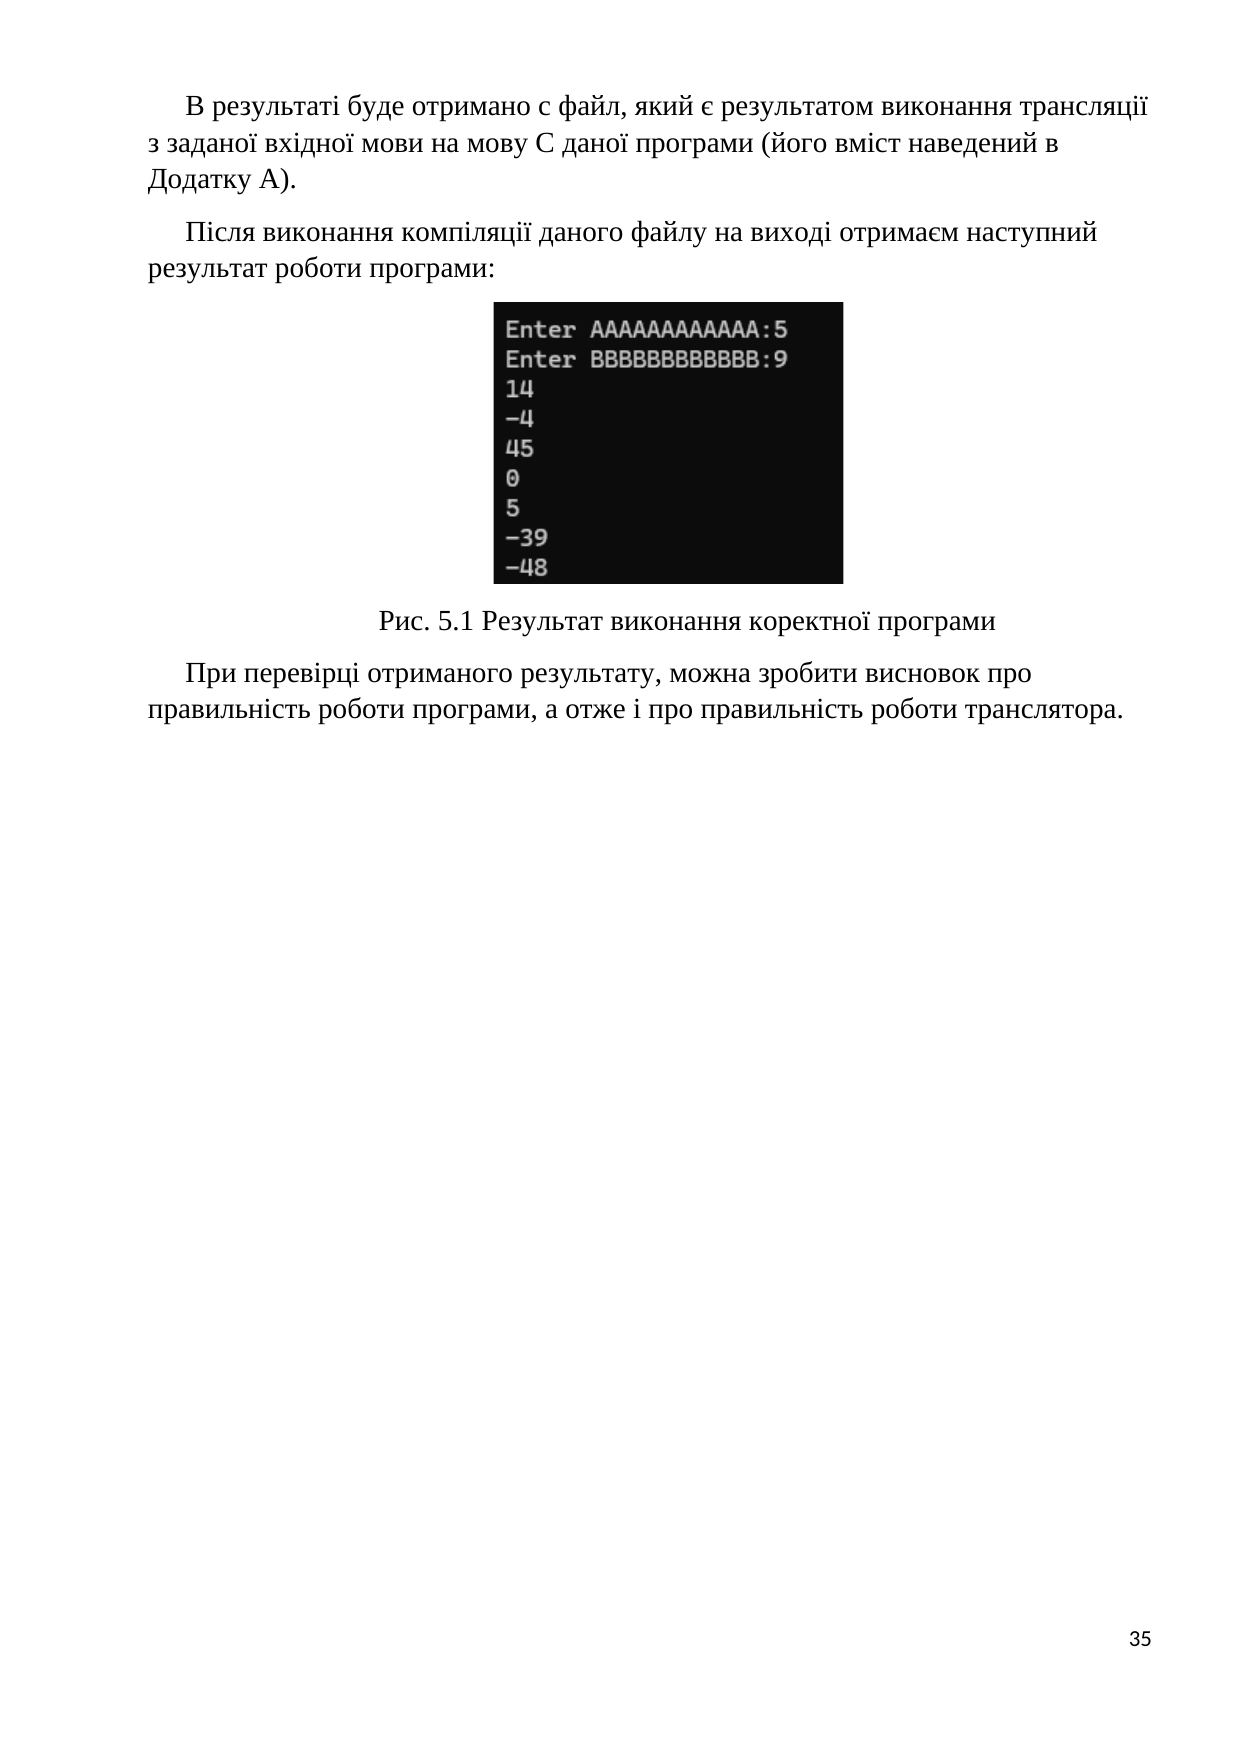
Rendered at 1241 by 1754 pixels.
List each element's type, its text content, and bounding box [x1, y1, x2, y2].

text При перевірці отриманого результату, можна зробити висновок про правильність роботи програми, а отже і про правильність роботи транслятора. [148, 656, 1152, 725]
picture [493, 302, 844, 584]
text Після виконання компіляції даного файлу на виході отримаєм наступний результат роботи програми: [148, 214, 1152, 283]
text В результаті буде отримано с файл, який є результатом виконання трансляції з заданої вхідної мови на мову С даної програми (його вміст наведений в Додатку А). [148, 88, 1152, 194]
text Рис. 5.1 Результат виконання коректної програми [223, 603, 1152, 636]
